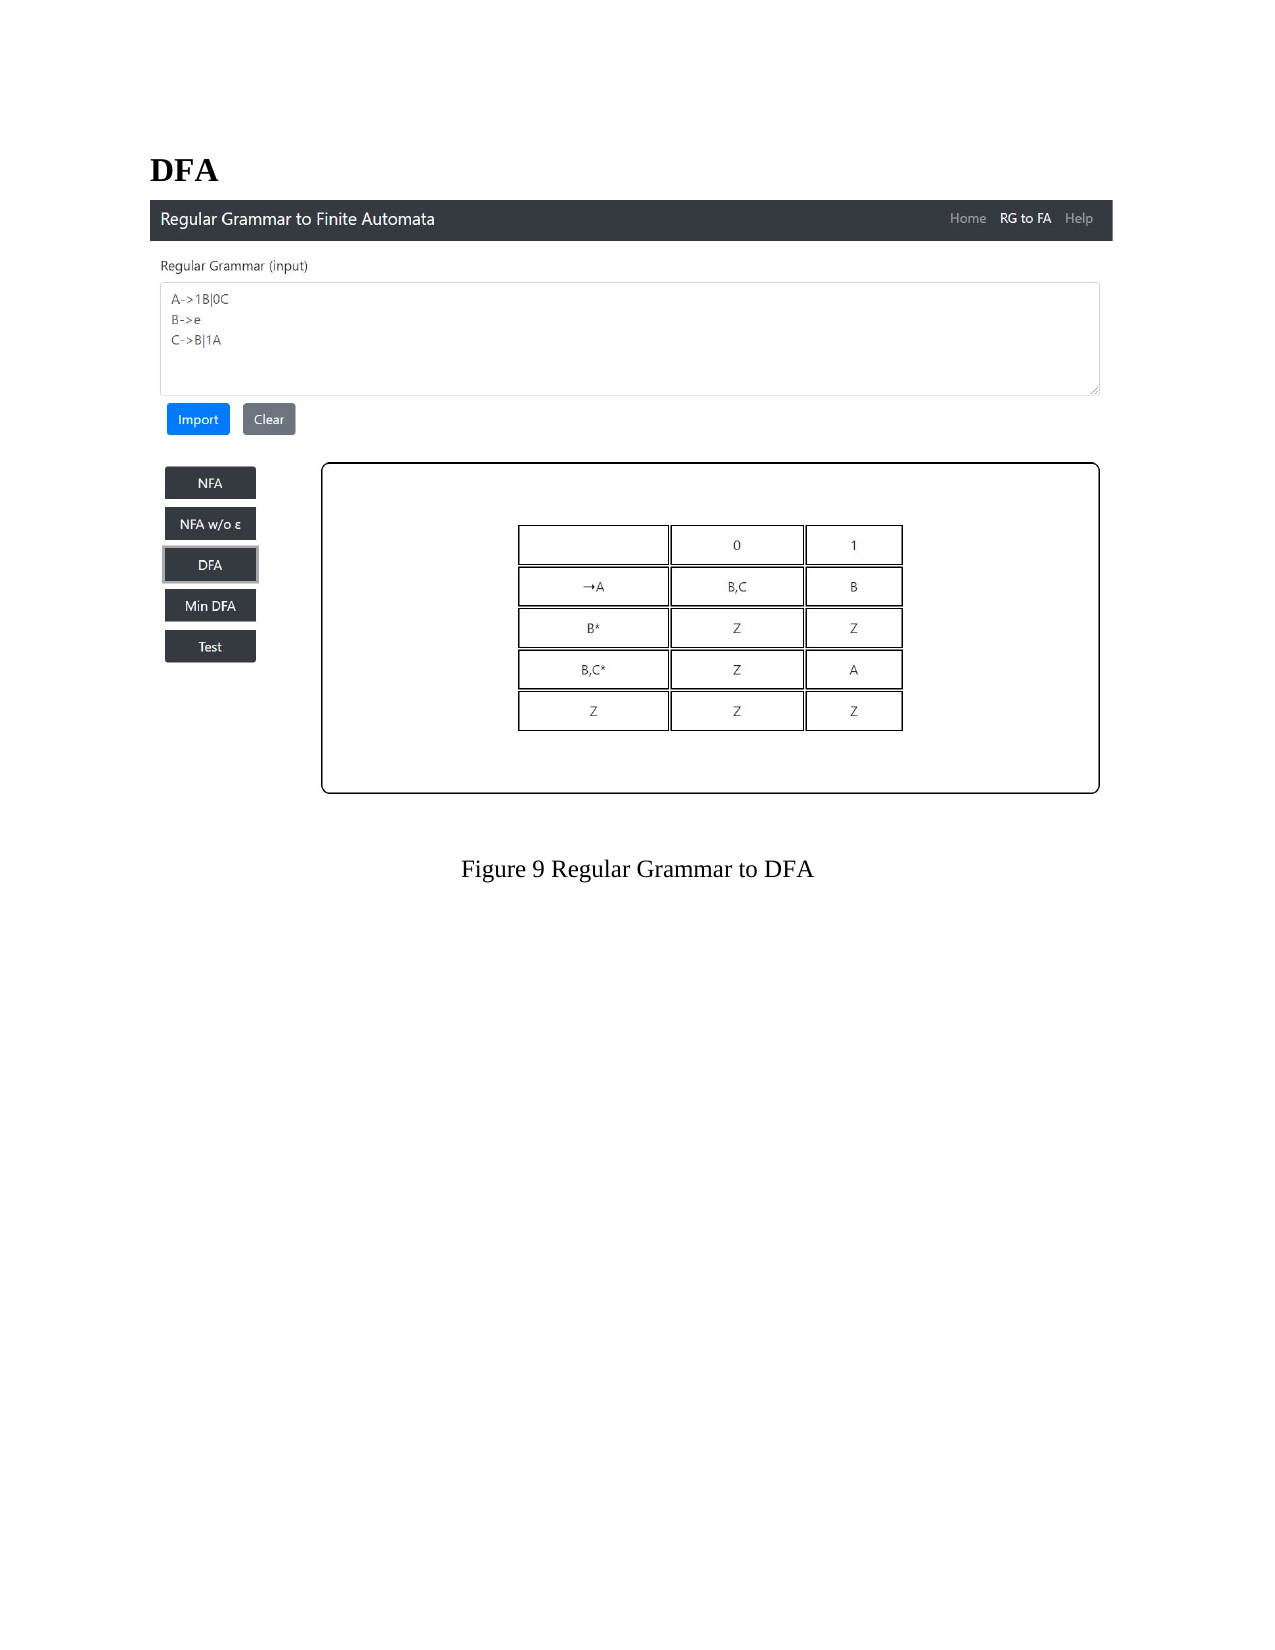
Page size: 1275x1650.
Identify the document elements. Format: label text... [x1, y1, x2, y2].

picture [150, 200, 1113, 826]
text Figure 9 Regular Grammar to DFA [150, 854, 1125, 883]
subtitle DFA [150, 150, 1125, 188]
